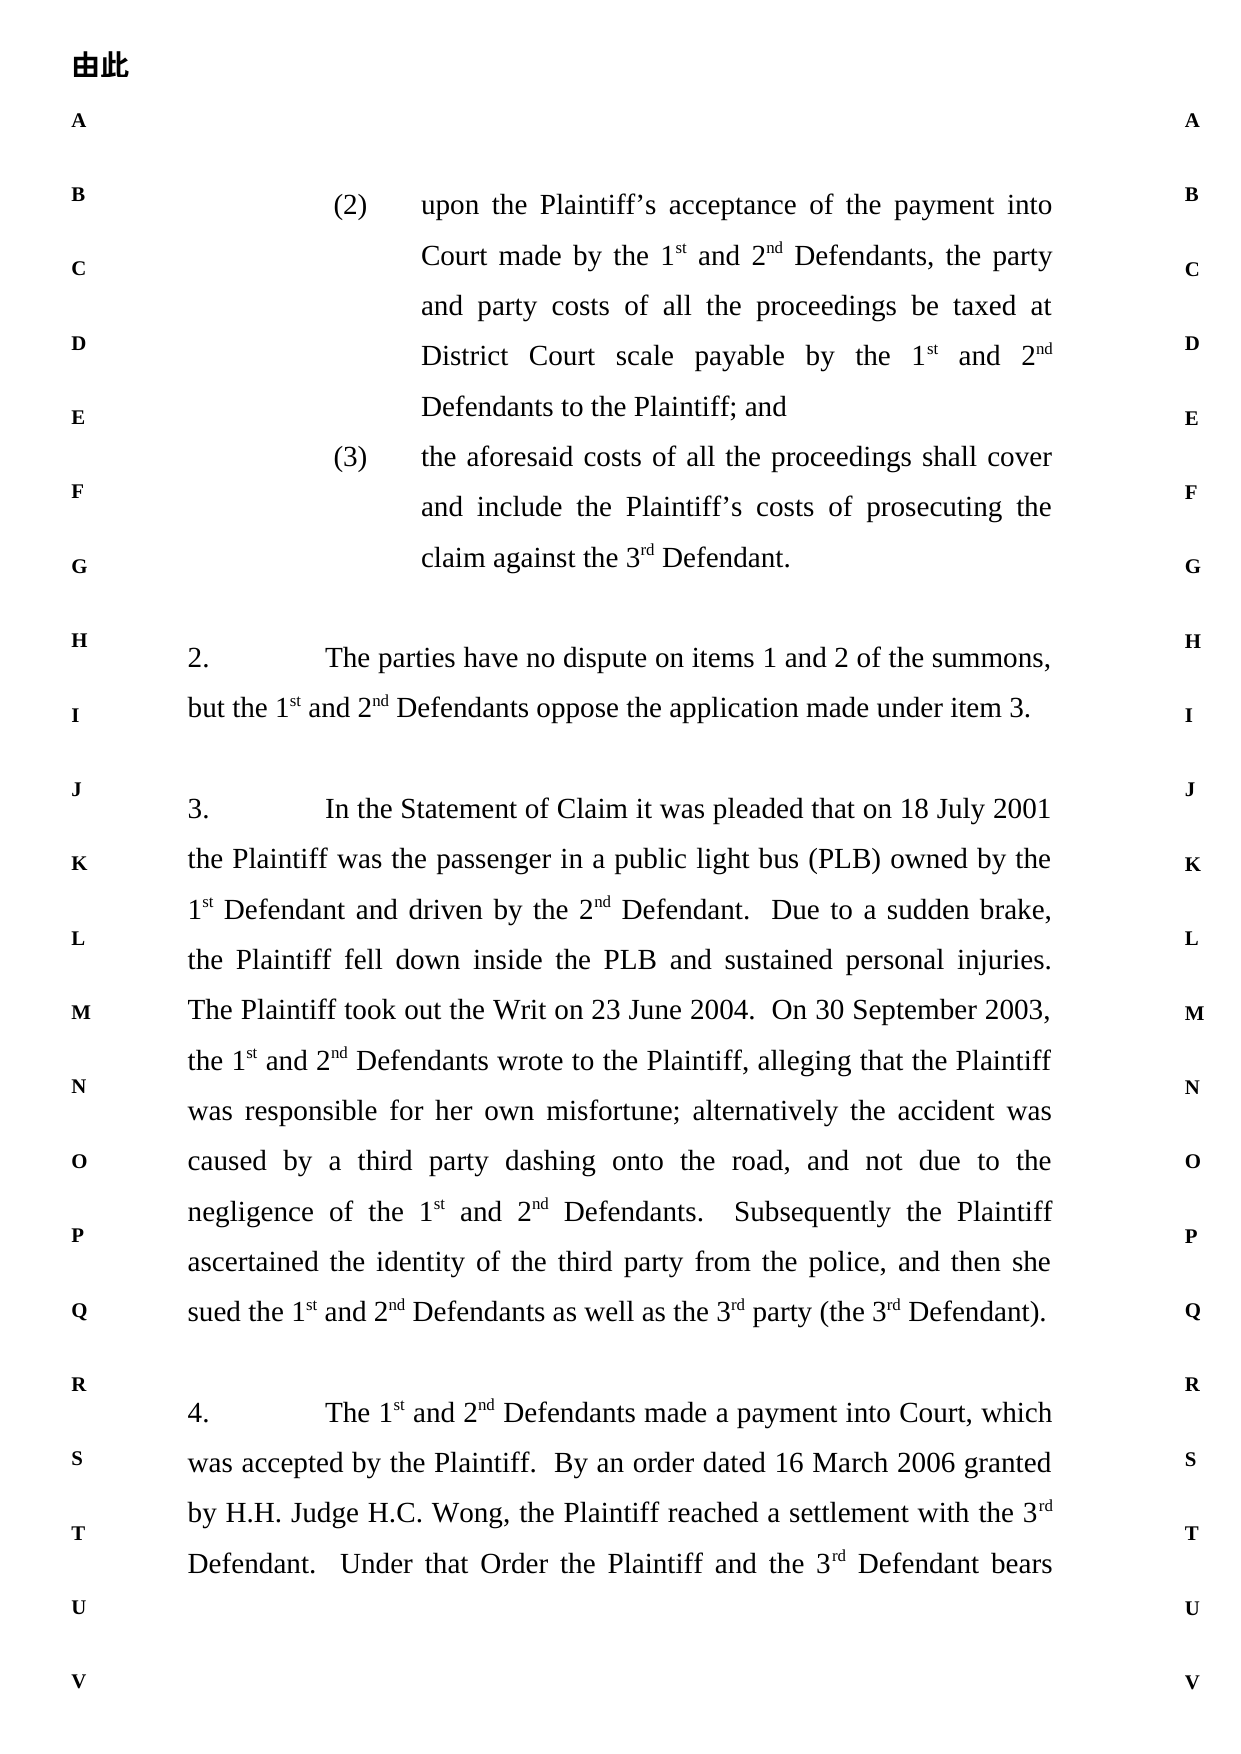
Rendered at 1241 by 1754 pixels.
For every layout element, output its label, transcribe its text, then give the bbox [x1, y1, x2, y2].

list The parties have no dispute on items 1 and 2 of the summons, but the 1st and 2nd Defendants oppose the application made under item 3. [187, 640, 1053, 724]
list upon the Plaintiff’s acceptance of the payment into Court made by the 1st and 2nd Defendants, the party and party costs of all the proceedings be taxed at District Court scale payable by the 1st and 2nd Defendants to the Plaintiff; and [333, 187, 1053, 422]
list In the Statement of Claim it was pleaded that on 18 July 2001 the Plaintiff was the passenger in a public light bus (PLB) owned by the 1st Defendant and driven by the 2nd Defendant. Due to a sudden brake, the Plaintiff fell down inside the PLB and sustained personal injuries. The Plaintiff took out the Writ on 23 June 2004. On 30 September 2003, the 1st and 2nd Defendants wrote to the Plaintiff, alleging that the Plaintiff was responsible for her own misfortune; alternatively the accident was caused by a third party dashing onto the road, and not due to the negligence of the 1st and 2nd Defendants. Subsequently the Plaintiff ascertained the identity of the third party from the police, and then she sued the 1st and 2nd Defendants as well as the 3rd party (the 3rd Defendant). [187, 791, 1053, 1328]
list the aforesaid costs of all the proceedings shall cover and include the Plaintiff’s costs of prosecuting the claim against the 3rd Defendant. [333, 439, 1053, 573]
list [187, 1395, 1053, 1579]
